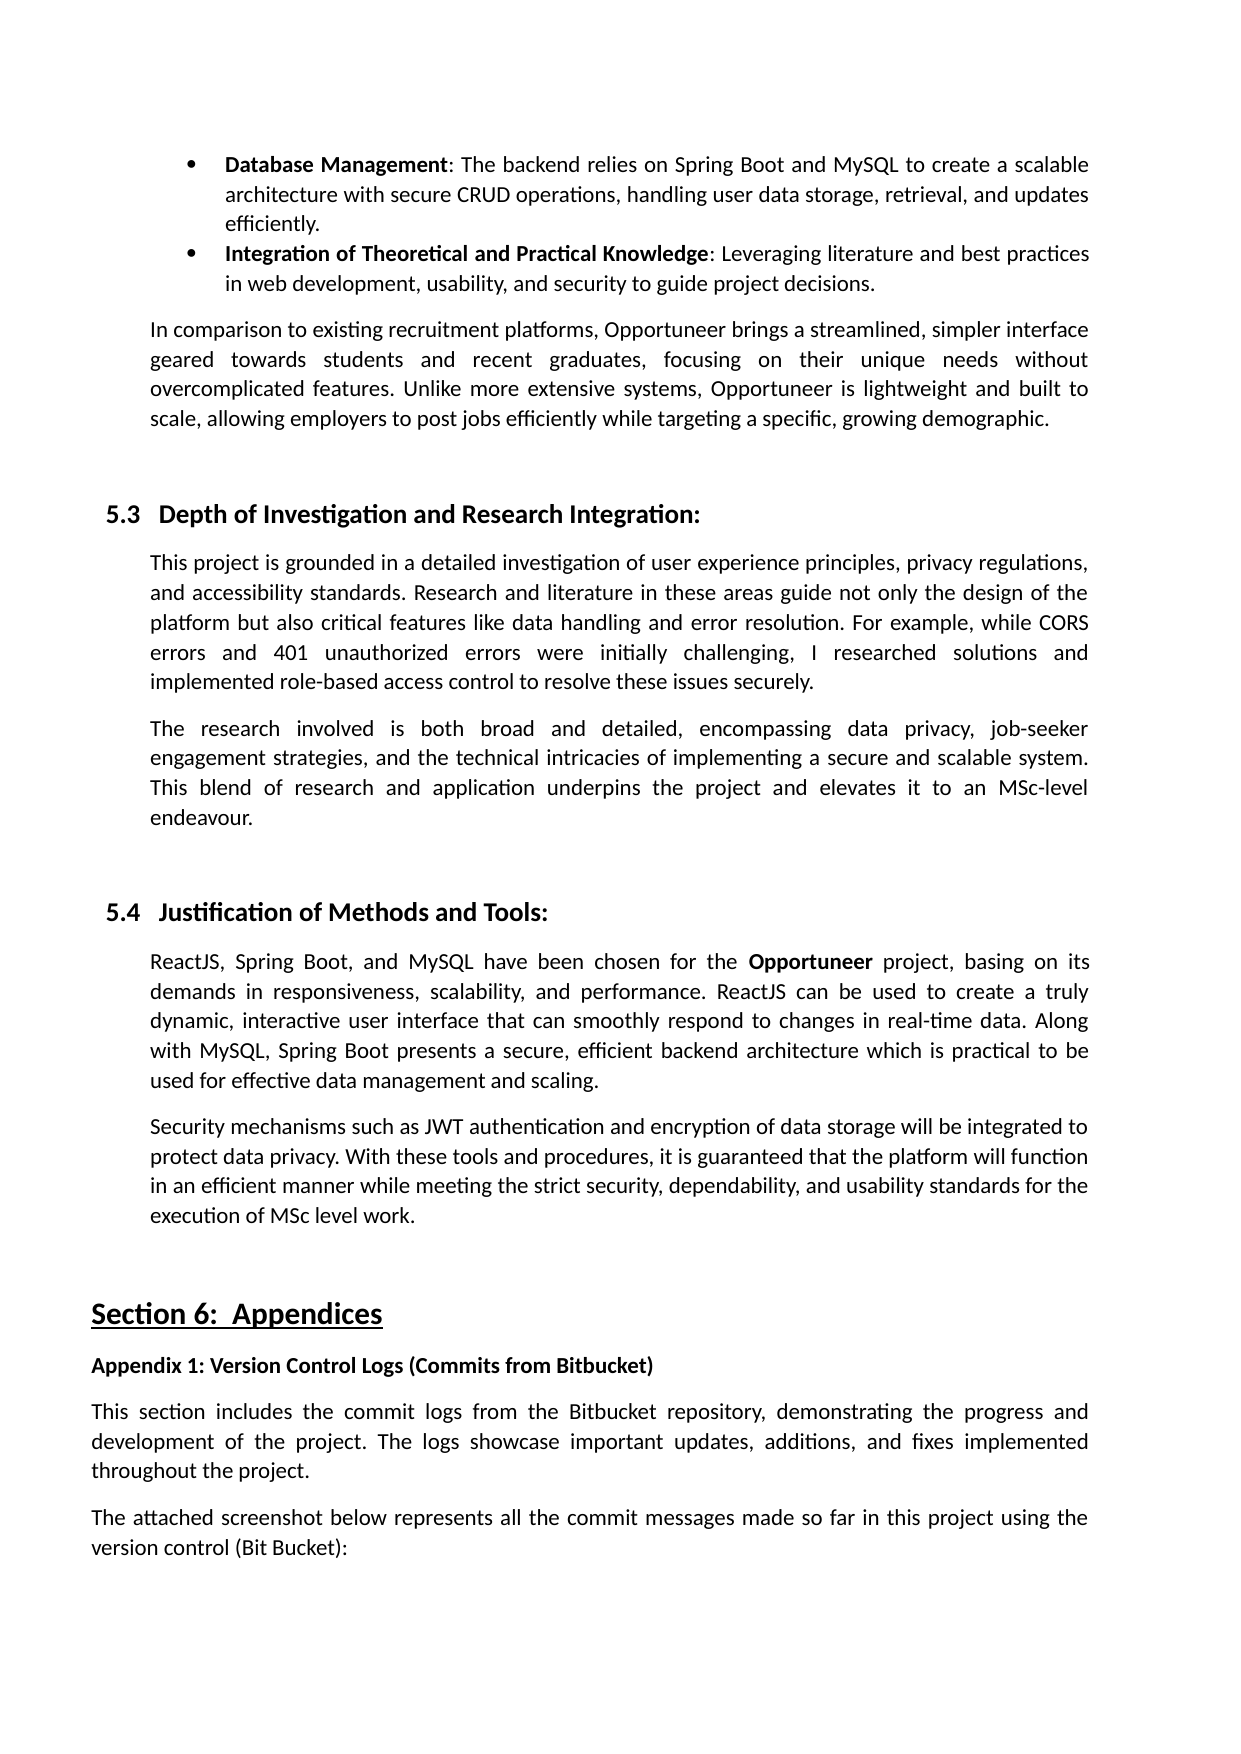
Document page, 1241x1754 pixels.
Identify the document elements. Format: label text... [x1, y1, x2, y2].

text This project is grounded in a detailed investigation of user experience principles, privacy regulations, and accessibility standards. Research and literature in these areas guide not only the design of the platform but also critical features like data handling and error resolution. For example, while CORS errors and 401 unauthorized errors were initially challenging, I researched solutions and implemented role-based access control to resolve these issues securely. [150, 548, 1090, 695]
list Database Management: The backend relies on Spring Boot and MySQL to create a scalable architecture with secure CRUD operations, handling user data storage, retrieval, and updates efficiently. [187, 150, 1090, 237]
text The attached screenshot below represents all the commit messages made so far in this project using the version control (Bit Bucket): [91, 1503, 1090, 1561]
text Section 6: Appendices [91, 1294, 1090, 1332]
text Security mechanisms such as JWT authentication and encryption of data storage will be integrated to protect data privacy. With these tools and procedures, it is guaranteed that the platform will function in an efficient manner while meeting the strict security, dependability, and usability standards for the execution of MSc level work. [150, 1112, 1090, 1229]
text 5.4 Justification of Methods and Tools: [106, 895, 1090, 928]
text ReactJS, Spring Boot, and MySQL have been chosen for the Opportuneer project, basing on its demands in responsiveness, scalability, and performance. ReactJS can be used to create a truly dynamic, interactive user interface that can smoothly respond to changes in real-time data. Along with MySQL, Spring Boot presents a secure, efficient backend architecture which is practical to be used for effective data management and scaling. [150, 947, 1090, 1094]
text Appendix 1: Version Control Logs (Commits from Bitbucket) [91, 1351, 1090, 1379]
list Integration of Theoretical and Practical Knowledge: Leveraging literature and best practices in web development, usability, and security to guide project decisions. [187, 239, 1090, 297]
text In comparison to existing recruitment platforms, Opportuneer brings a streamlined, simpler interface geared towards students and recent graduates, focusing on their unique needs without overcomplicated features. Unlike more extensive systems, Opportuneer is lightweight and built to scale, allowing employers to post jobs efficiently while targeting a specific, growing demographic. [150, 315, 1090, 432]
text This section includes the commit logs from the Bitbucket repository, demonstrating the progress and development of the project. The logs showcase important updates, additions, and fixes implemented throughout the project. [91, 1397, 1090, 1485]
text The research involved is both broad and detailed, encompassing data privacy, job-seeker engagement strategies, and the technical intricacies of implementing a secure and scalable system. This blend of research and application underpins the project and elevates it to an MSc-level endeavour. [150, 714, 1090, 831]
text 5.3 Depth of Investigation and Research Integration: [106, 497, 1090, 530]
